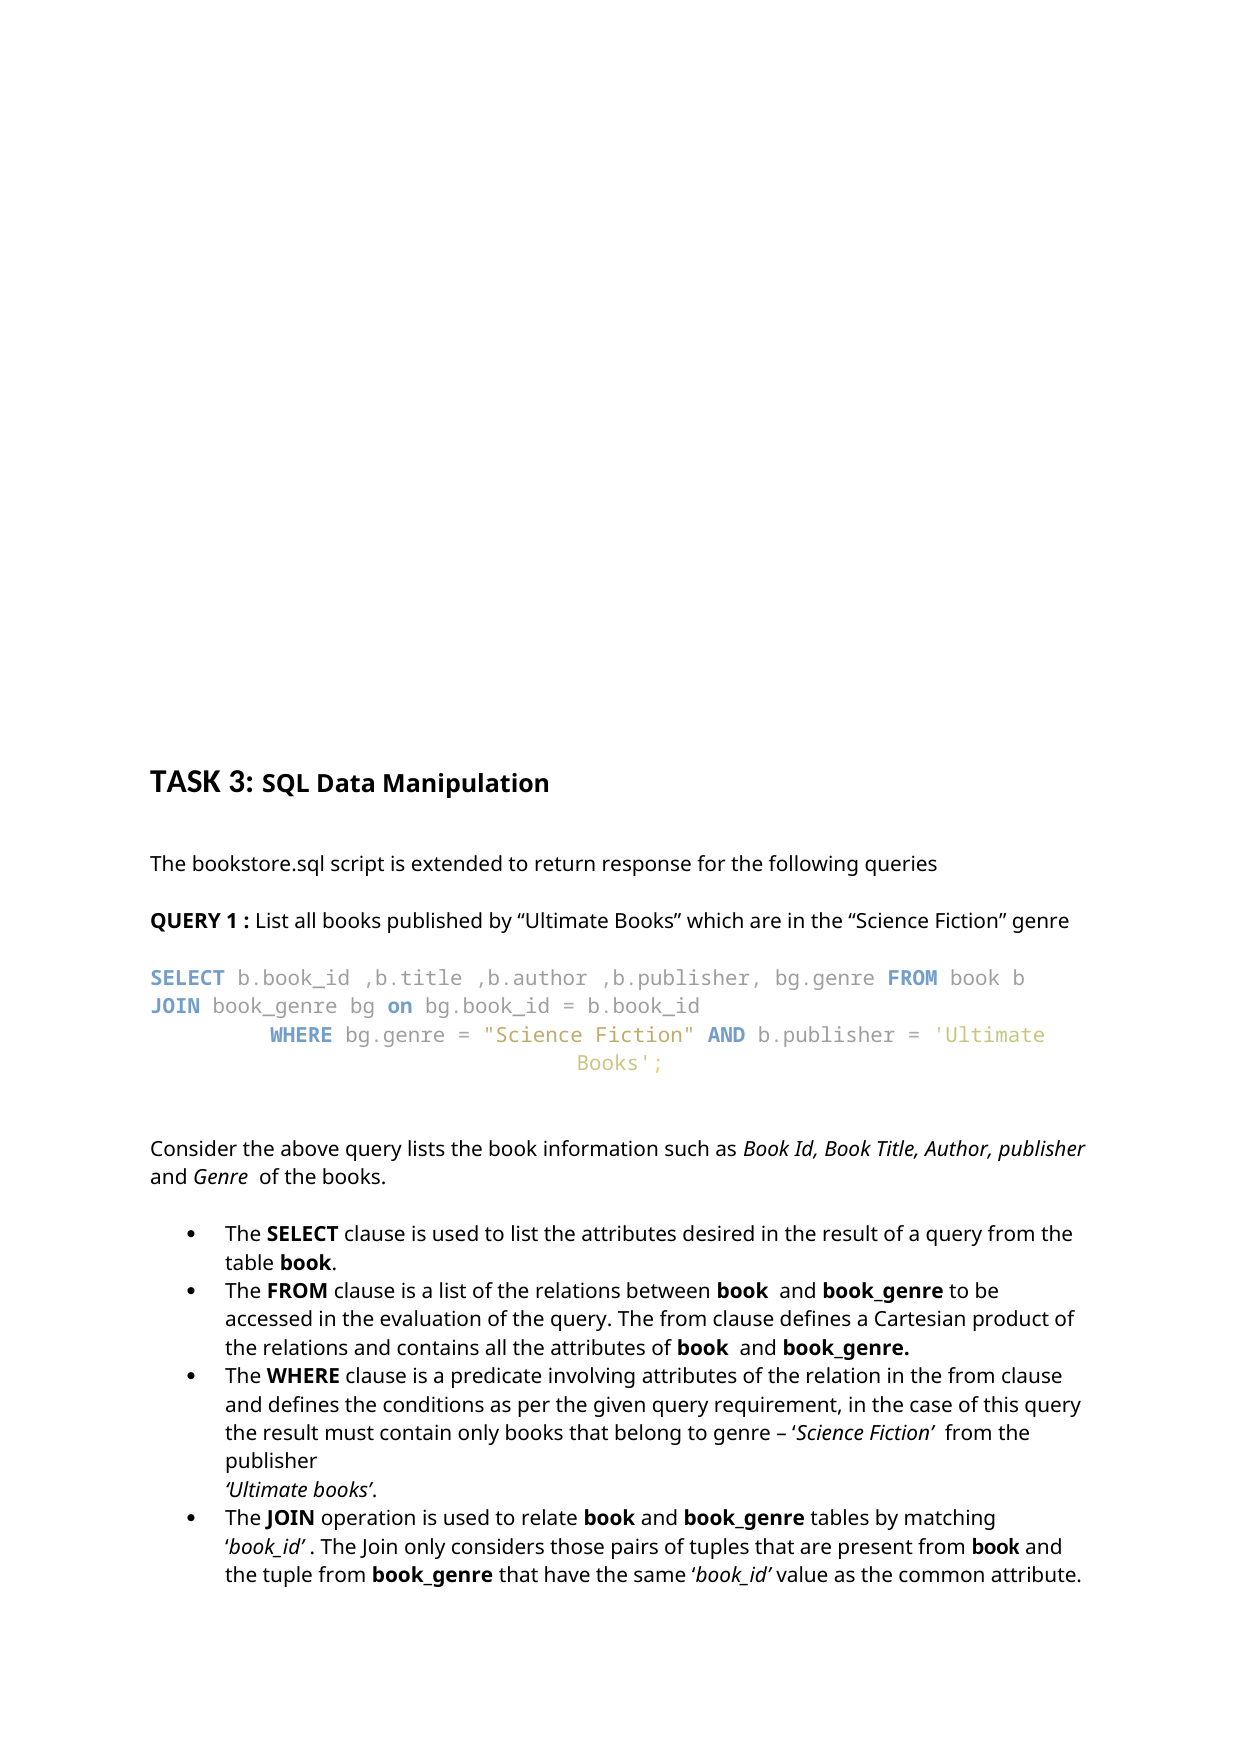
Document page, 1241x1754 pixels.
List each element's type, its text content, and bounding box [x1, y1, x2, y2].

text WHERE bg.genre = "Science Fiction" AND b.publisher = 'Ultimate Books'; [150, 1020, 1090, 1077]
text JOIN book_genre bg on bg.book_id = b.book_id [150, 992, 1090, 1020]
list ‘Ultimate books’. [225, 1475, 1090, 1503]
text TASK 3: SQL Data Manipulation [150, 760, 1090, 801]
text The bookstore.sql script is extended to return response for the following queries [150, 849, 1090, 878]
list The WHERE clause is a predicate involving attributes of the relation in the from clause and defines the conditions as per the given query requirement, in the case of this query the result must contain only books that belong to genre – ‘Science Fiction’ from the publisher [187, 1361, 1090, 1475]
text SELECT b.book_id ,b.title ,b.author ,b.publisher, bg.genre FROM book b [150, 963, 1090, 992]
list The FROM clause is a list of the relations between book and book_genre to be accessed in the evaluation of the query. The from clause defines a Cartesian product of the relations and contains all the attributes of book and book_genre. [187, 1276, 1090, 1361]
list Consider the above query lists the book information such as Book Id, Book Title, Author, publisher and Genre of the books. [150, 1134, 1090, 1191]
text QUERY 1 : List all books published by “Ultimate Books” which are in the “Science Fiction” genre [150, 906, 1090, 935]
list The JOIN operation is used to relate book and book_genre tables by matching ‘book_id’ . The Join only considers those pairs of tuples that are present from book and the tuple from book_genre that have the same ‘book_id’ value as the common attribute. [187, 1503, 1090, 1589]
list The SELECT clause is used to list the attributes desired in the result of a query from the table book. [187, 1219, 1090, 1276]
